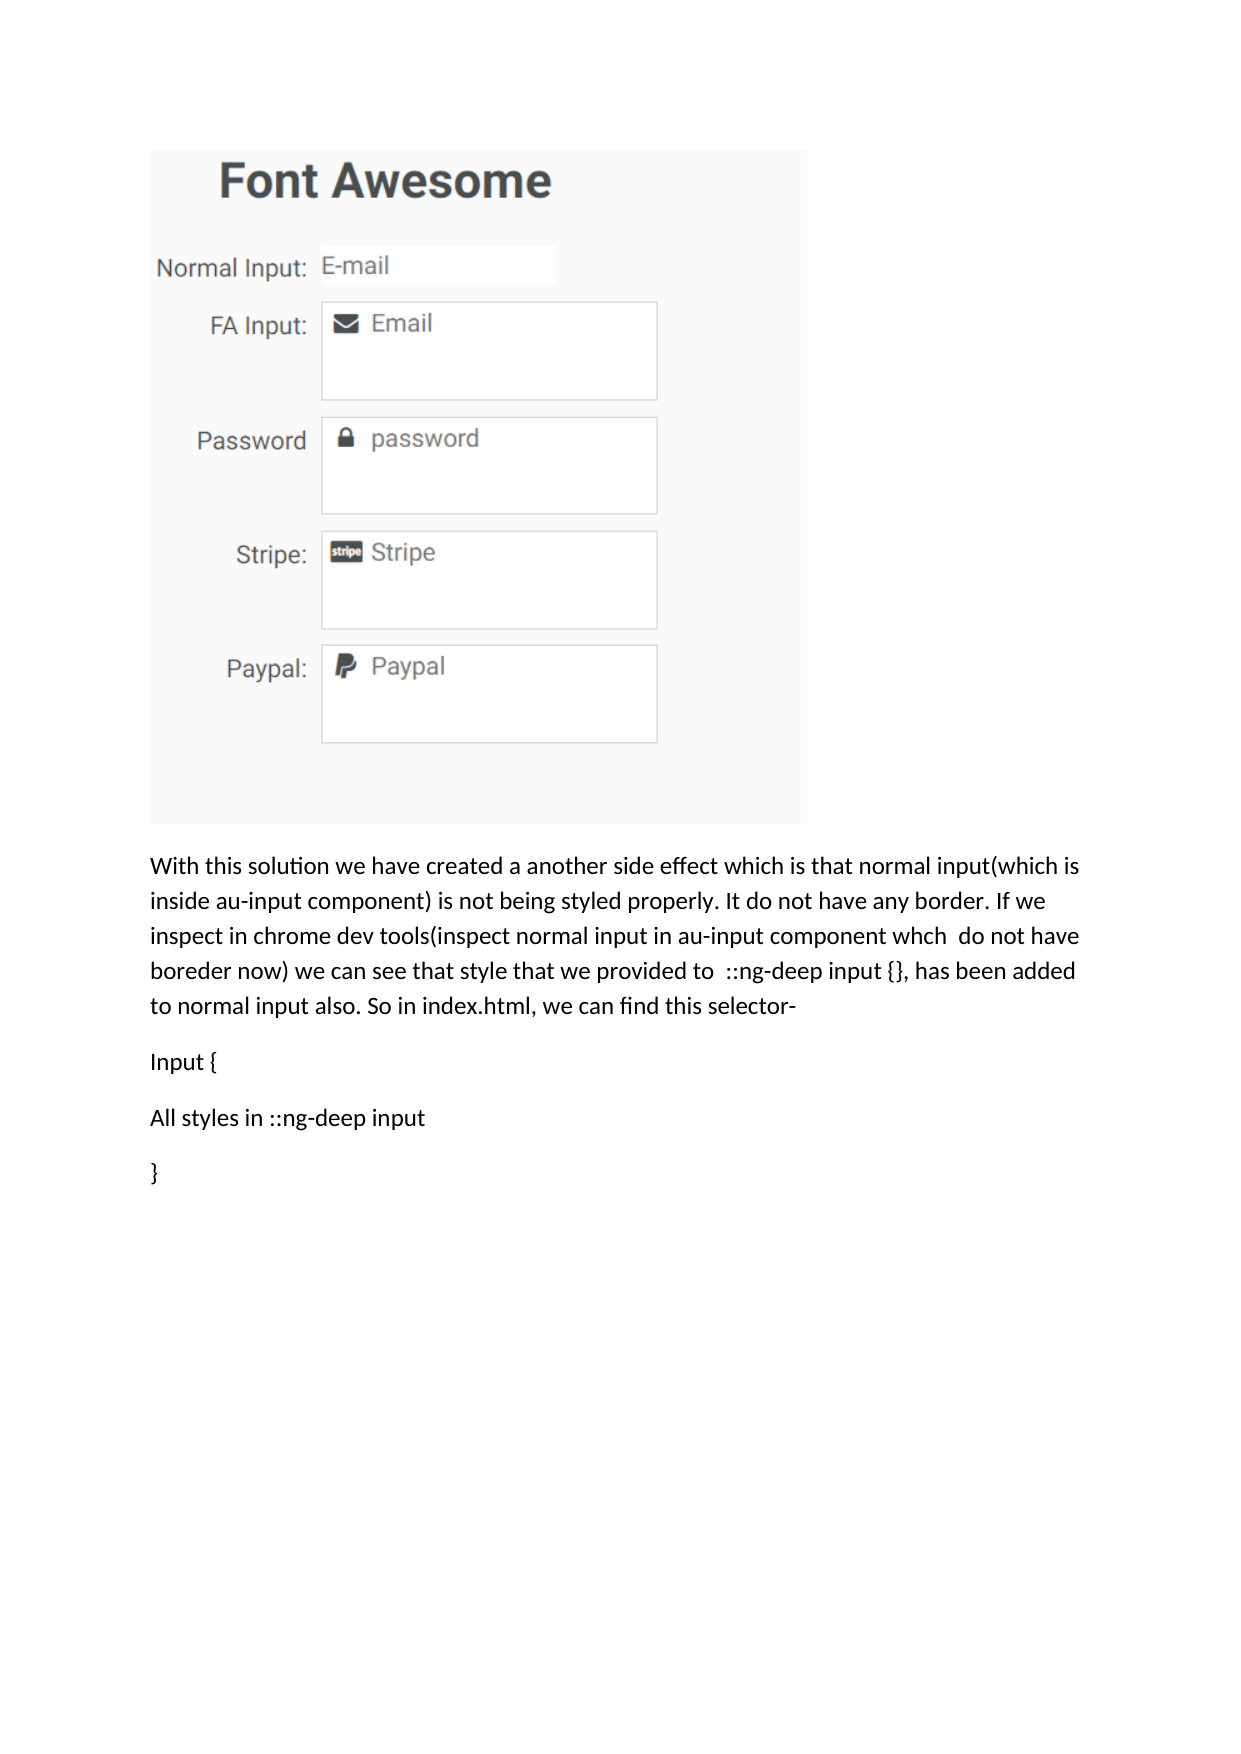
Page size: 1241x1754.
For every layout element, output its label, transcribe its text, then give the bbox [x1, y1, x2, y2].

picture [150, 150, 808, 825]
text With this solution we have created a another side effect which is that normal input(which is inside au-input component) is not being styled properly. It do not have any border. If we inspect in chrome dev tools(inspect normal input in au-input component whch do not have boreder now) we can see that style that we provided to ::ng-deep input {}, has been added to normal input also. So in index.html, we can find this selector- [150, 850, 1090, 1021]
text } [150, 1157, 1090, 1188]
text Input { [150, 1046, 1090, 1076]
text All styles in ::ng-deep input [150, 1102, 1090, 1132]
